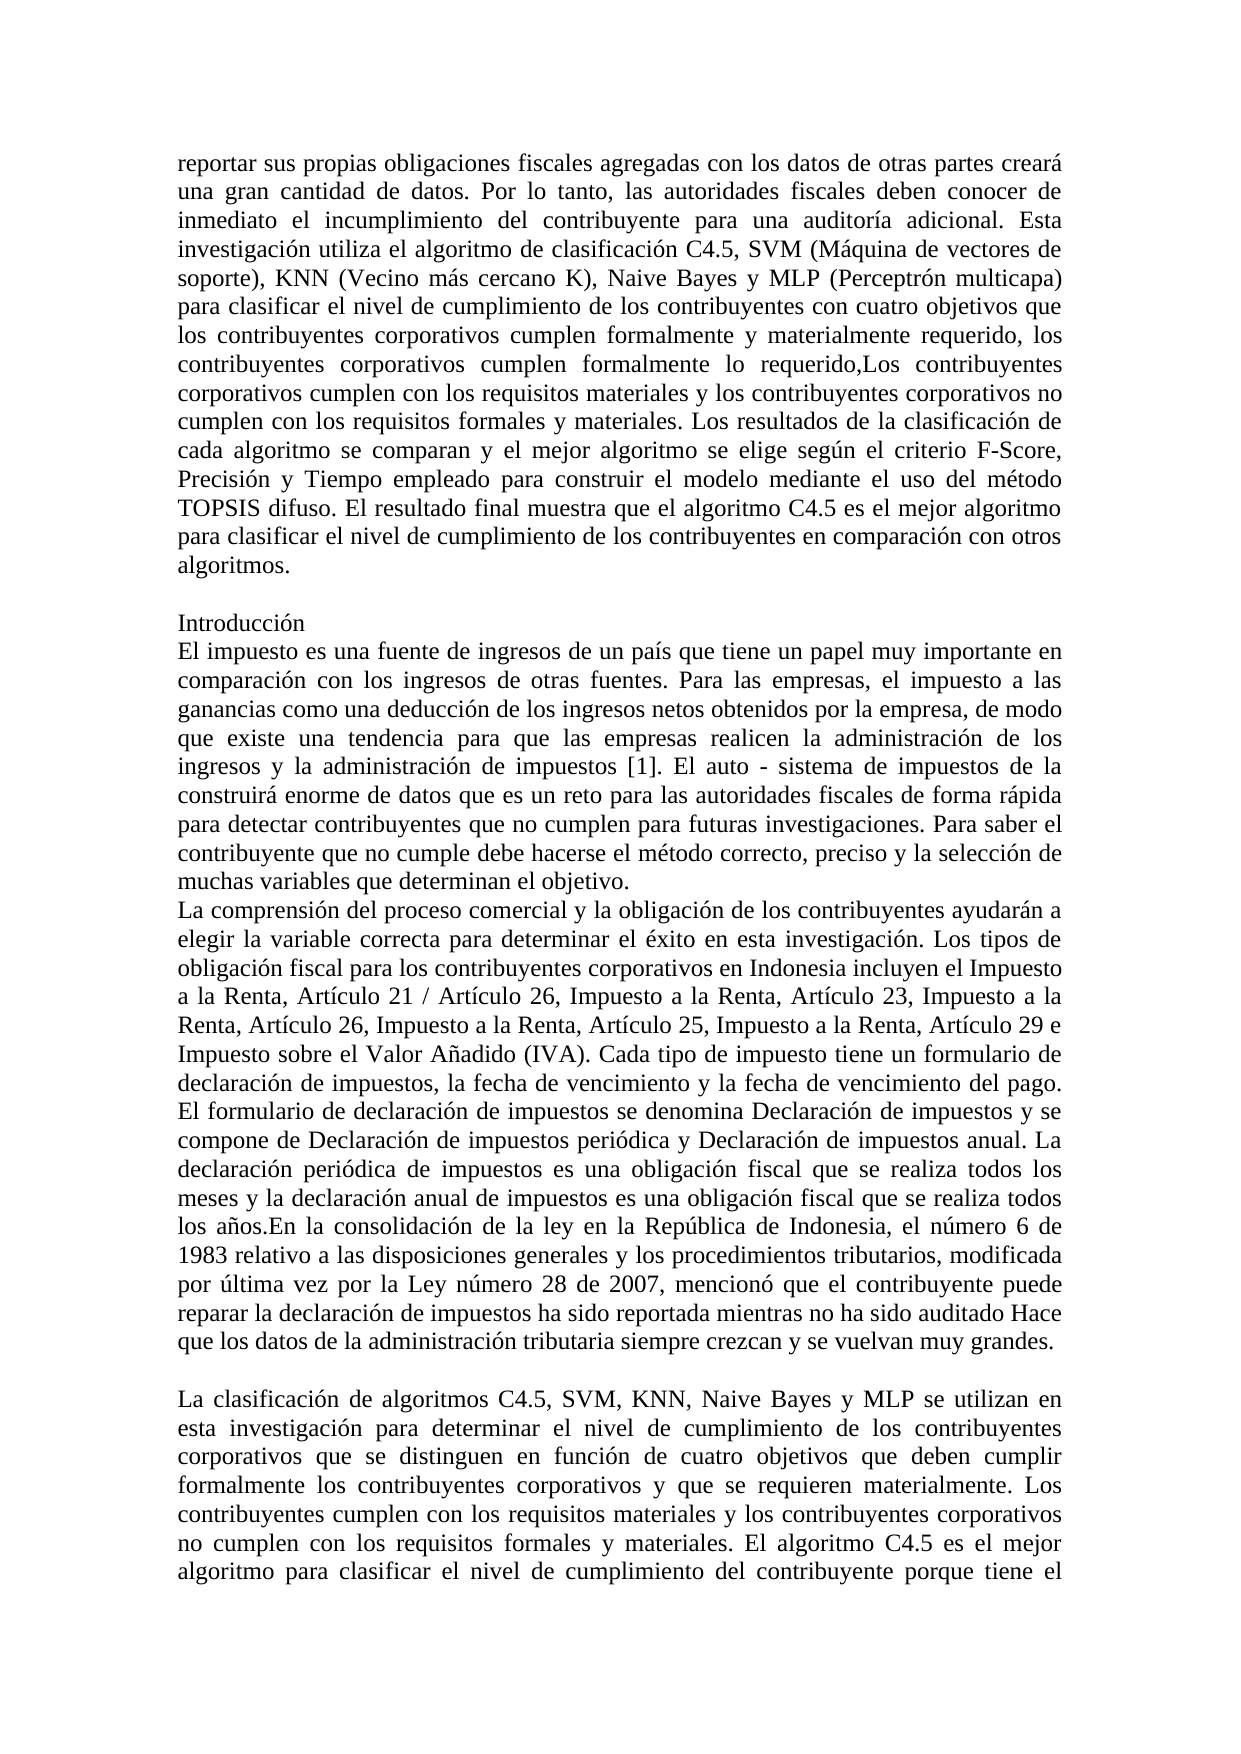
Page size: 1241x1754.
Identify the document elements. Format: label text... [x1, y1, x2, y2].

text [177, 148, 1063, 579]
text La comprensión del proceso comercial y la obligación de los contribuyentes ayudarán a elegir la variable correcta para determinar el éxito en esta investigación. Los tipos de obligación fiscal para los contribuyentes corporativos en Indonesia incluyen el Impuesto a la Renta, Artículo 21 / Artículo 26, Impuesto a la Renta, Artículo 23, Impuesto a la Renta, Artículo 26, Impuesto a la Renta, Artículo 25, Impuesto a la Renta, Artículo 29 e Impuesto sobre el Valor Añadido (IVA). Cada tipo de impuesto tiene un formulario de declaración de impuestos, la fecha de vencimiento y la fecha de vencimiento del pago. El formulario de declaración de impuestos se denomina Declaración de impuestos y se compone de Declaración de impuestos periódica y Declaración de impuestos anual. La declaración periódica de impuestos es una obligación fiscal que se realiza todos los meses y la declaración anual de impuestos es una obligación fiscal que se realiza todos los años.En la consolidación de la ley en la República de Indonesia, el número 6 de 1983 relativo a las disposiciones generales y los procedimientos tributarios, modificada por última vez por la Ley número 28 de 2007, mencionó que el contribuyente puede reparar la declaración de impuestos ha sido reportada mientras no ha sido auditado Hace que los datos de la administración tributaria siempre crezcan y se vuelvan muy grandes. [177, 895, 1063, 1355]
text Introducción [177, 608, 1063, 636]
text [177, 1384, 1063, 1585]
text El impuesto es una fuente de ingresos de un país que tiene un papel muy importante en comparación con los ingresos de otras fuentes. Para las empresas, el impuesto a las ganancias como una deducción de los ingresos netos obtenidos por la empresa, de modo que existe una tendencia para que las empresas realicen la administración de los ingresos y la administración de impuestos [1]. El auto - sistema de impuestos de la construirá enorme de datos que es un reto para las autoridades fiscales de forma rápida para detectar contribuyentes que no cumplen para futuras investigaciones. Para saber el contribuyente que no cumple debe hacerse el método correcto, preciso y la selección de muchas variables que determinan el objetivo. [177, 636, 1063, 895]
